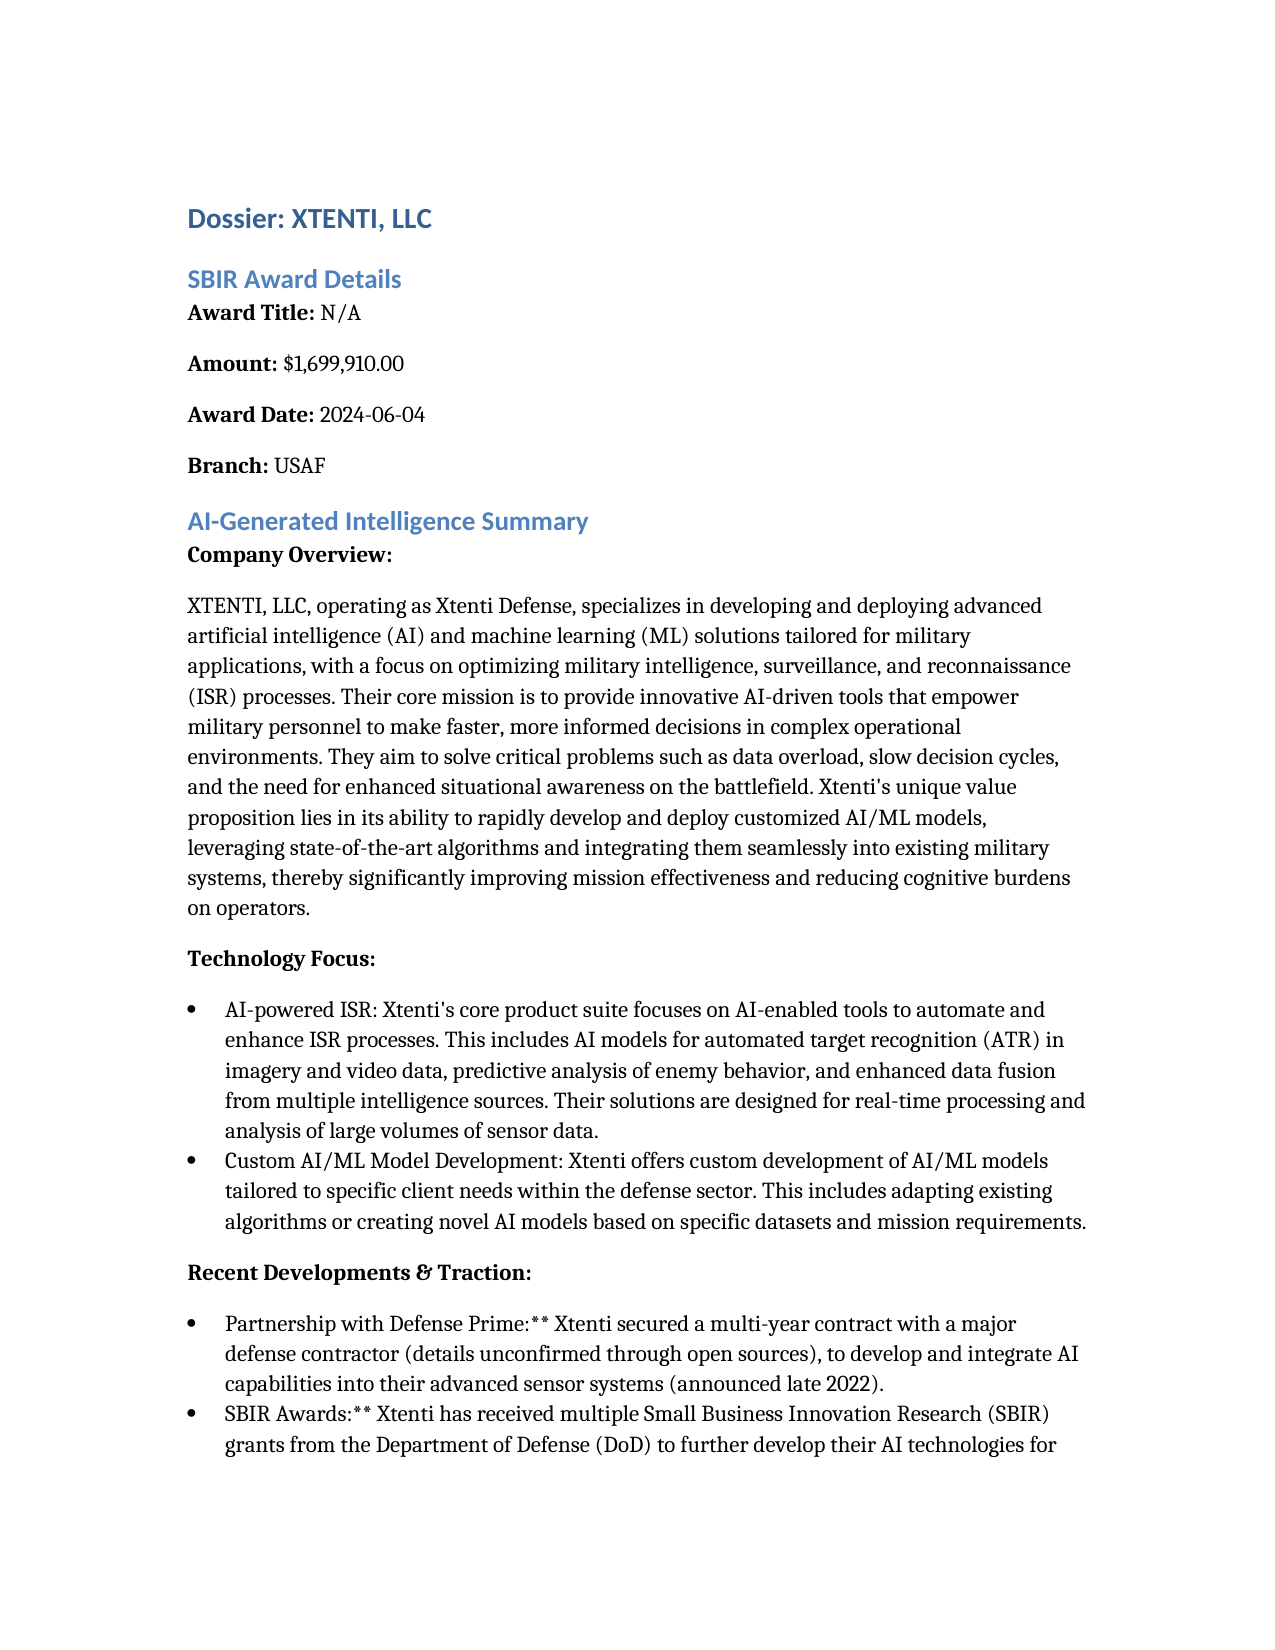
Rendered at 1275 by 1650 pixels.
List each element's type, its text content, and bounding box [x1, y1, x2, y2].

list AI-powered ISR: Xtenti's core product suite focuses on AI-enabled tools to automate and enhance ISR processes. This includes AI models for automated target recognition (ATR) in imagery and video data, predictive analysis of enemy behavior, and enhanced data fusion from multiple intelligence sources. Their solutions are designed for real-time processing and analysis of large volumes of sensor data. [187, 997, 1087, 1144]
subtitle AI-Generated Intelligence Summary [187, 504, 1087, 537]
text Company Overview: [187, 542, 1087, 568]
list Custom AI/ML Model Development: Xtenti offers custom development of AI/ML models tailored to specific client needs within the defense sector. This includes adapting existing algorithms or creating novel AI models based on specific datasets and mission requirements. [187, 1148, 1087, 1235]
subtitle Dossier: XTENTI, LLC [187, 200, 1087, 236]
text Award Title: N/A [187, 300, 1087, 326]
text Award Date: 2024-06-04 [187, 402, 1087, 428]
text Branch: USAF [187, 453, 1087, 479]
list Partnership with Defense Prime:** Xtenti secured a multi-year contract with a major defense contractor (details unconfirmed through open sources), to develop and integrate AI capabilities into their advanced sensor systems (announced late 2022). [187, 1311, 1087, 1397]
text Recent Developments & Traction: [187, 1259, 1087, 1286]
text XTENTI, LLC, operating as Xtenti Defense, specializes in developing and deploying advanced artificial intelligence (AI) and machine learning (ML) solutions tailored for military applications, with a focus on optimizing military intelligence, surveillance, and reconnaissance (ISR) processes. Their core mission is to provide innovative AI-driven tools that empower military personnel to make faster, more informed decisions in complex operational environments. They aim to solve critical problems such as data overload, slow decision cycles, and the need for enhanced situational awareness on the battlefield. Xtenti's unique value proposition lies in its ability to rapidly develop and deploy customized AI/ML models, leveraging state-of-the-art algorithms and integrating them seamlessly into existing military systems, thereby significantly improving mission effectiveness and reducing cognitive burdens on operators. [187, 593, 1087, 921]
text Technology Focus: [187, 946, 1087, 972]
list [187, 1401, 1087, 1458]
subtitle SBIR Award Details [187, 262, 1087, 295]
text Amount: $1,699,910.00 [187, 351, 1087, 377]
